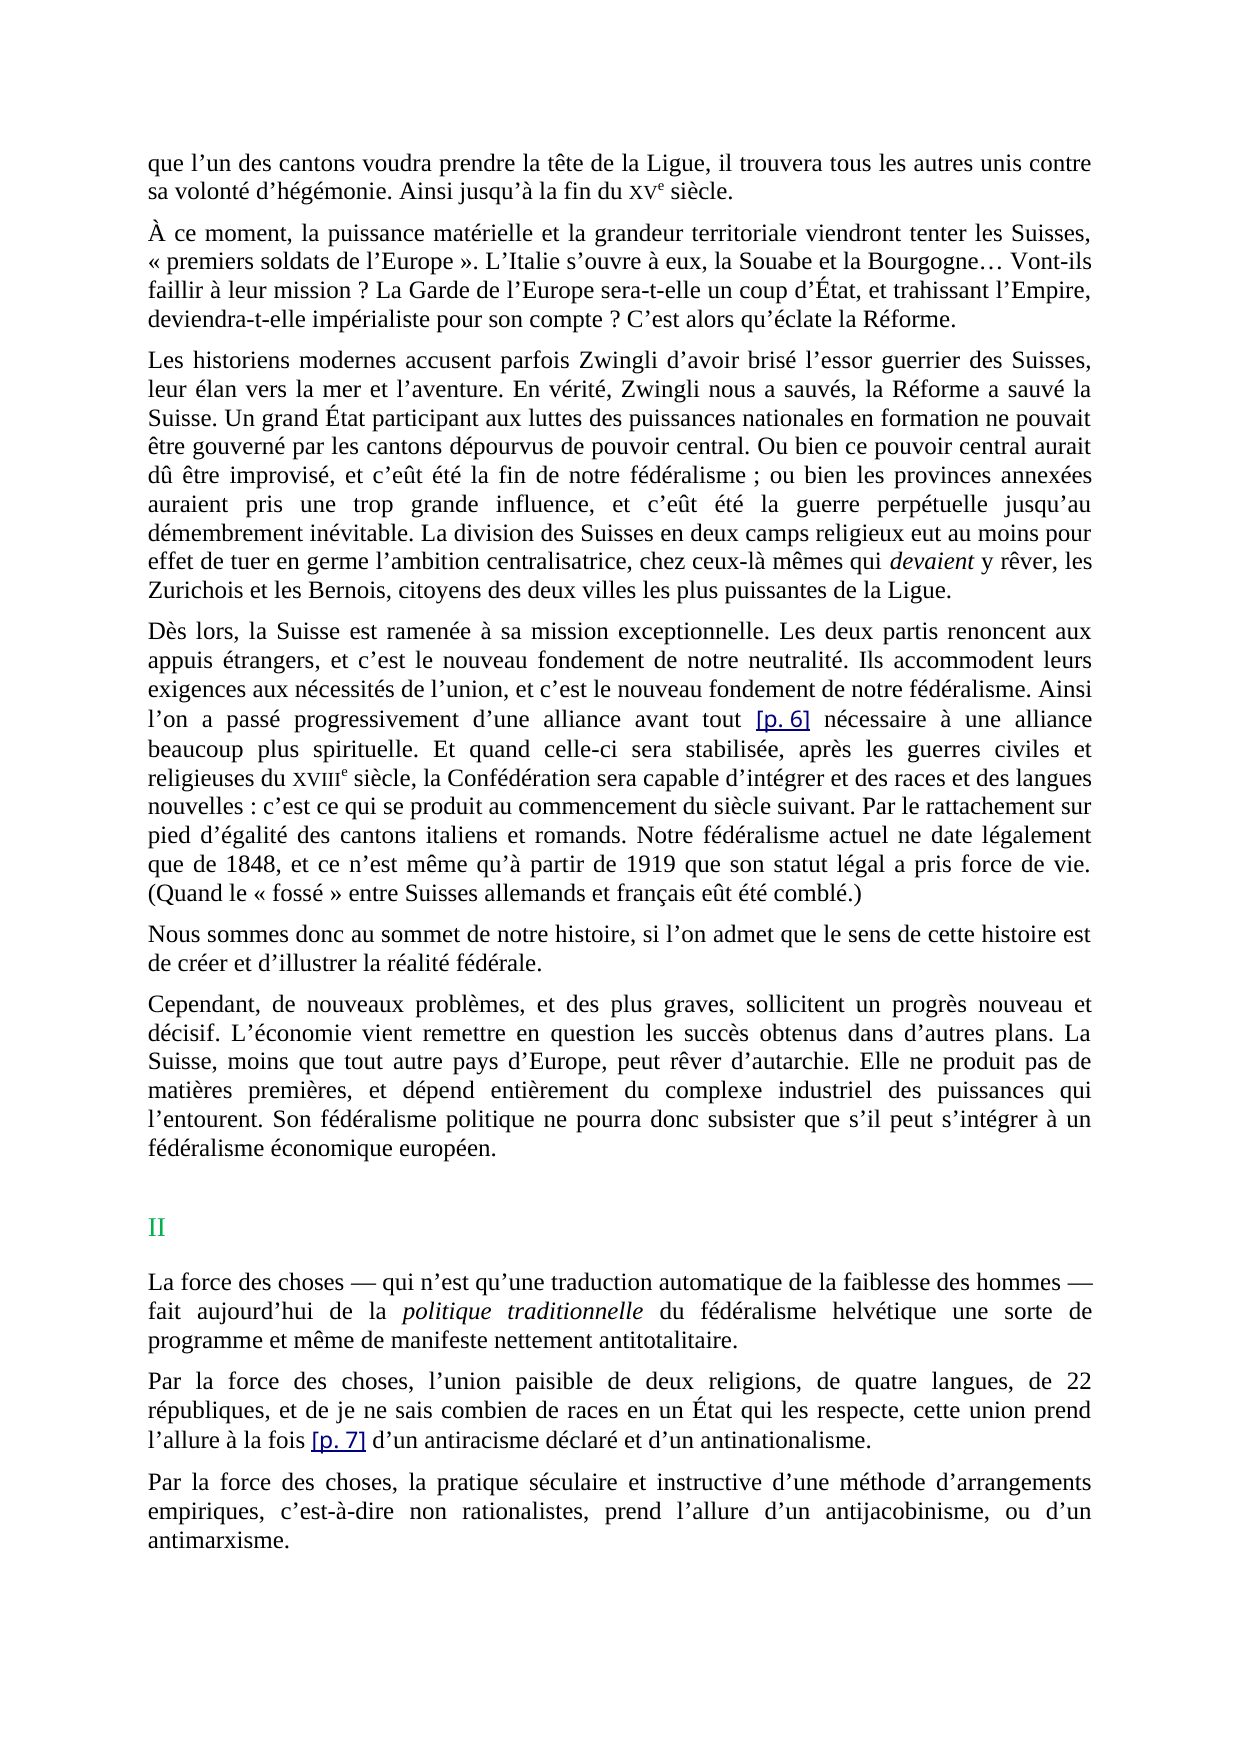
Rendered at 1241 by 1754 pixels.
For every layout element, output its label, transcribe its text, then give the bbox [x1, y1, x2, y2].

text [148, 148, 1093, 205]
text Les historiens modernes accusent parfois Zwingli d’avoir brisé l’essor guerrier des Suisses, leur élan vers la mer et l’aventure. En vérité, Zwingli nous a sauvés, la Réforme a sauvé la Suisse. Un grand État participant aux luttes des puissances nationales en formation ne pouvait être gouverné par les cantons dépourvus de pouvoir central. Ou bien ce pouvoir central aurait dû être improvisé, et c’eût été la fin de notre fédéralisme ; ou bien les provinces annexées auraient pris une trop grande influence, et c’eût été la guerre perpétuelle jusqu’au démembrement inévitable. La division des Suisses en deux camps religieux eut au moins pour effet de tuer en germe l’ambition centralisatrice, chez ceux-là mêmes qui devaient y rêver, les Zurichois et les Bernois, citoyens des deux villes les plus puissantes de la Ligue. [148, 345, 1093, 604]
text Dès lors, la Suisse est ramenée à sa mission exceptionnelle. Les deux partis renoncent aux appuis étrangers, et c’est le nouveau fondement de notre neutralité. Ils accommodent leurs exigences aux nécessités de l’union, et c’est le nouveau fondement de notre fédéralisme. Ainsi l’on a passé progressivement d’une alliance avant tout [p. 6] nécessaire à une alliance beaucoup plus spirituelle. Et quand celle-ci sera stabilisée, après les guerres civiles et religieuses du xviiie siècle, la Confédération sera capable d’intégrer et des races et des langues nouvelles : c’est ce qui se produit au commencement du siècle suivant. Par le rattachement sur pied d’égalité des cantons italiens et romands. Notre fédéralisme actuel ne date légalement que de 1848, et ce n’est même qu’à partir de 1919 que son statut légal a pris force de vie. (Quand le « fossé » entre Suisses allemands et français eût été comblé.) [148, 616, 1093, 906]
text Nous sommes donc au sommet de notre histoire, si l’on admet que le sens de cette histoire est de créer et d’illustrer la réalité fédérale. [148, 919, 1093, 976]
text Par la force des choses, l’union paisible de deux religions, de quatre langues, de 22 républiques, et de je ne sais combien de races en un État qui les respecte, cette union prend l’allure à la fois [p. 7] d’un antiracisme déclaré et d’un antinationalisme. [148, 1366, 1093, 1455]
subtitle II [148, 1211, 1093, 1242]
text Par la force des choses, la pratique séculaire et instructive d’une méthode d’arrangements empiriques, c’est-à-dire non rationalistes, prend l’allure d’un antijacobinisme, ou d’un antimarxisme. [148, 1467, 1093, 1554]
text Cependant, de nouveaux problèmes, et des plus graves, sollicitent un progrès nouveau et décisif. L’économie vient remettre en question les succès obtenus dans d’autres plans. La Suisse, moins que tout autre pays d’Europe, peut rêver d’autarchie. Elle ne produit pas de matières premières, et dépend entièrement du complexe industriel des puissances qui l’entourent. Son fédéralisme politique ne pourra donc subsister que s’il peut s’intégrer à un fédéralisme économique européen. [148, 989, 1093, 1161]
text La force des choses — qui n’est qu’une traduction automatique de la faiblesse des hommes — fait aujourd’hui de la politique traditionnelle du fédéralisme helvétique une sorte de programme et même de manifeste nettement antitotalitaire. [148, 1267, 1093, 1354]
text À ce moment, la puissance matérielle et la grandeur territoriale viendront tenter les Suisses, « premiers soldats de l’Europe ». L’Italie s’ouvre à eux, la Souabe et la Bourgogne… Vont-ils faillir à leur mission ? La Garde de l’Europe sera-t-elle un coup d’État, et trahissant l’Empire, deviendra-t-elle impérialiste pour son compte ? C’est alors qu’éclate la Réforme. [148, 218, 1093, 333]
